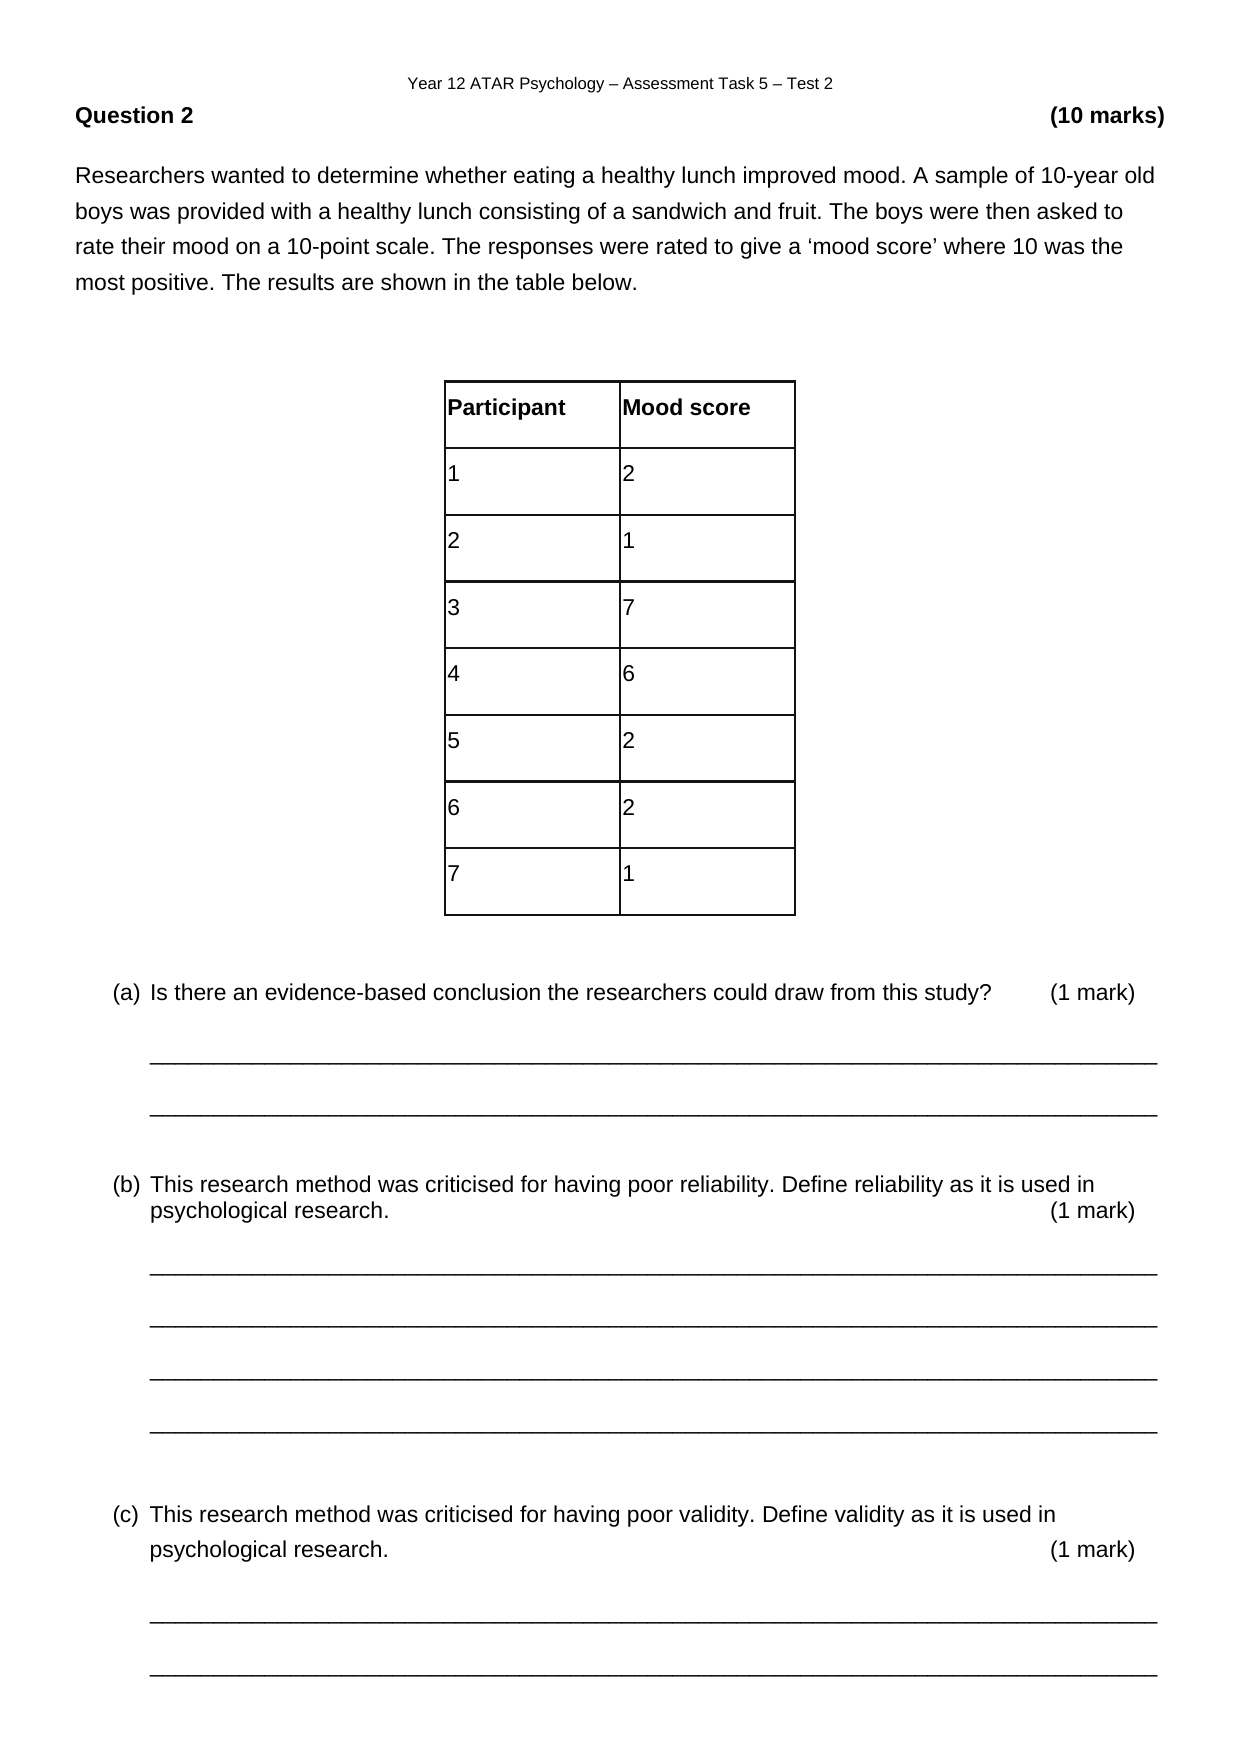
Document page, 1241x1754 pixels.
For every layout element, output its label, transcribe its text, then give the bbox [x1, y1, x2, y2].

table_cell 7 [446, 849, 619, 914]
table_cell 1 [446, 449, 619, 514]
table_cell 2 [621, 783, 794, 847]
table_cell 4 [446, 649, 619, 714]
table_cell 1 [621, 849, 794, 914]
list ______________________________________________________________________________________________________________________________________________________________ [150, 1598, 1165, 1677]
text Question 2 (10 marks) [75, 93, 1165, 128]
table_cell 7 [621, 583, 794, 647]
table_header Participant [446, 383, 619, 447]
table_cell 2 [446, 516, 619, 580]
table_header Mood score [621, 383, 794, 447]
list This research method was criticised for having poor validity. Define validity as it is used in psychological research. (1 mark) [112, 1492, 1165, 1562]
table_cell 2 [621, 449, 794, 514]
list Is there an evidence-based conclusion the researchers could draw from this study? (1 mark) [112, 976, 1165, 1007]
table_cell 1 [621, 516, 794, 580]
table_cell 2 [621, 716, 794, 780]
table_cell 6 [621, 649, 794, 714]
table_cell 3 [446, 583, 619, 647]
text ____________________________________________________________________________________________________________________________________________________________________________________________________________________________________________________________________________________________________________________________ [150, 1249, 1165, 1434]
table_cell 6 [446, 783, 619, 847]
table_cell 5 [446, 716, 619, 780]
list This research method was criticised for having poor reliability. Define reliability as it is used in psychological research. (1 mark) [112, 1171, 1165, 1223]
text Researchers wanted to determine whether eating a healthy lunch improved mood. A sample of 10-year old boys was provided with a healthy lunch consisting of a sandwich and fruit. The boys were then asked to rate their mood on a 10-point scale. The responses were rated to give a ‘mood score’ where 10 was the most positive. The results are shown in the table below. [75, 153, 1165, 295]
list ______________________________________________________________________________________________________________________________________________________________ [150, 1039, 1165, 1118]
